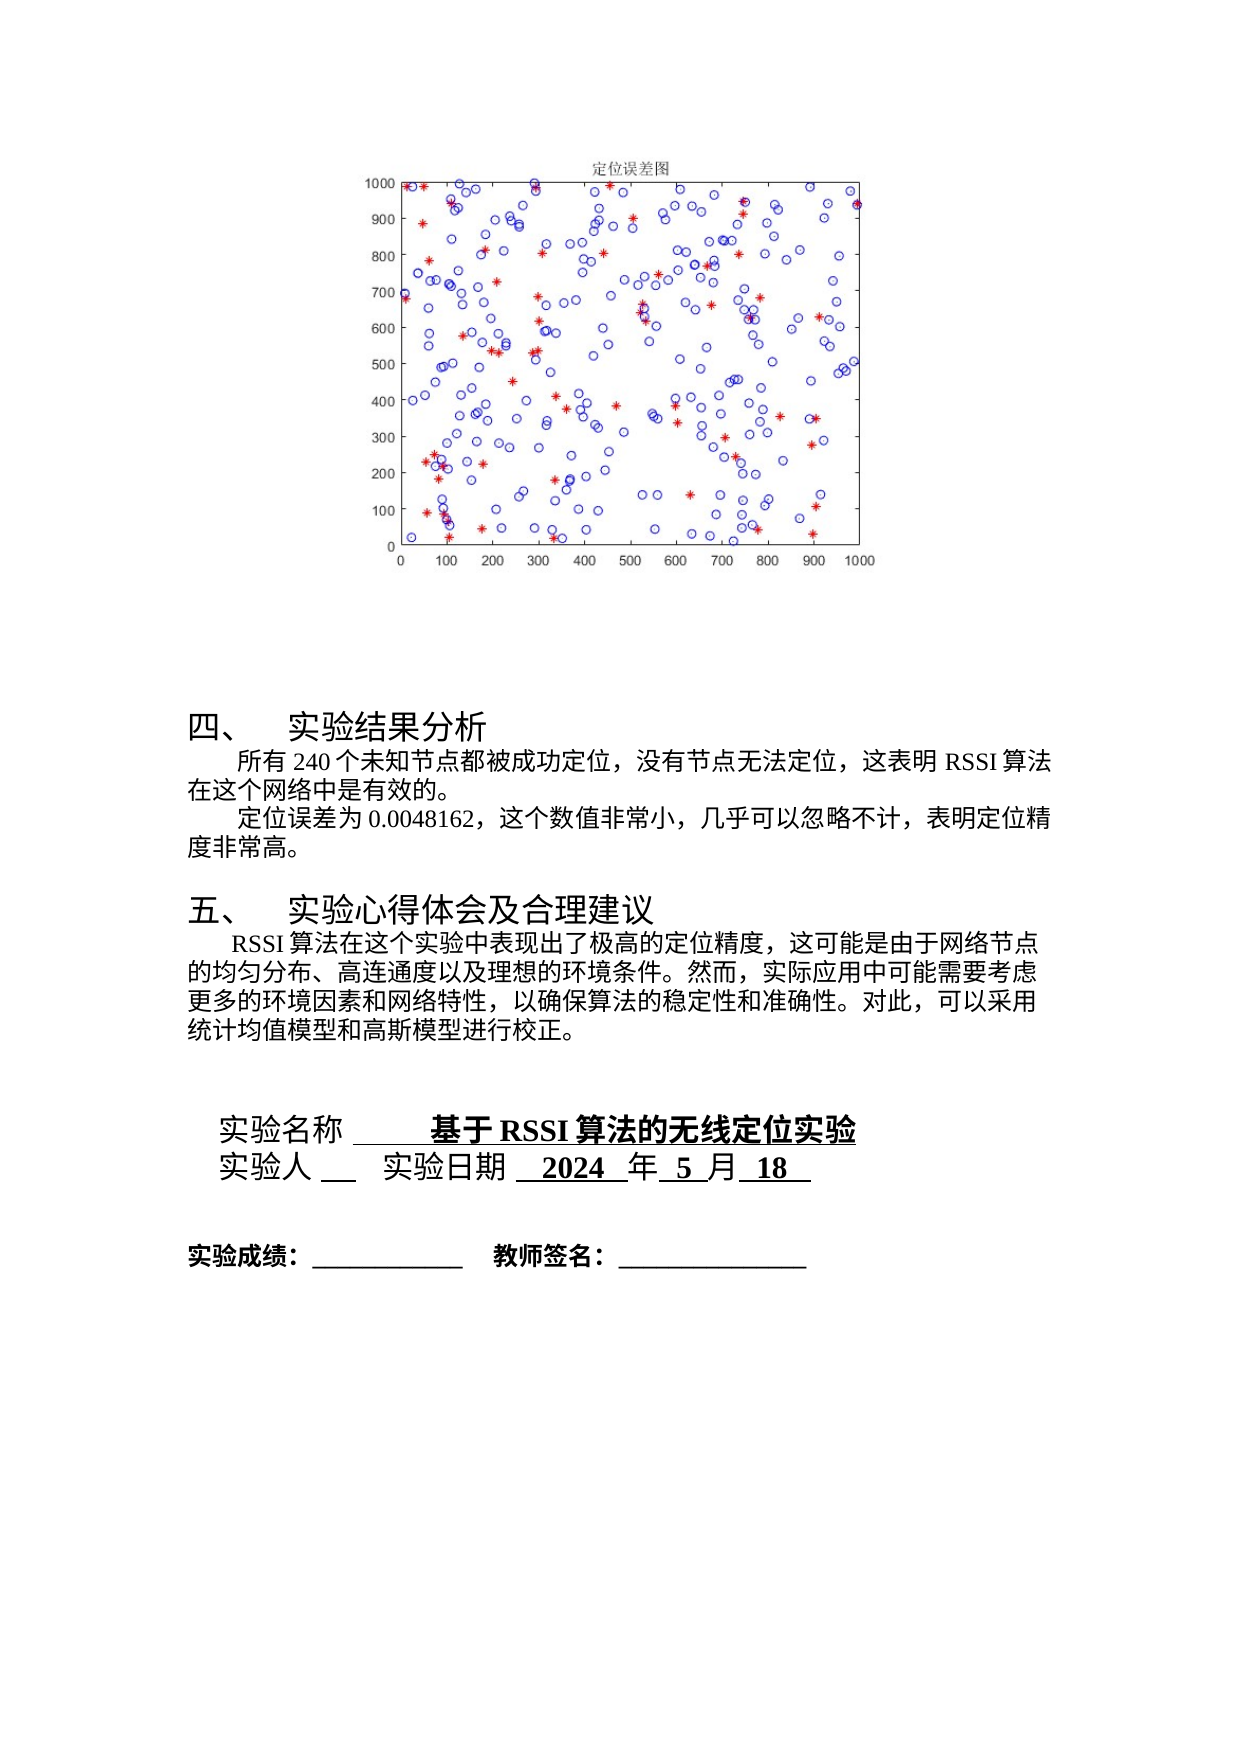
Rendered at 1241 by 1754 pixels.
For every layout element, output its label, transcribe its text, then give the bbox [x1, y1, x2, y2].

text 实验名称 基于RSSI算法的无线定位实验 [187, 1112, 1053, 1149]
list 所有240个未知节点都被成功定位，没有节点无法定位，这表明RSSI算法在这个网络中是有效的。 [187, 747, 1053, 804]
list 定位误差为0.0048162，这个数值非常小，几乎可以忽略不计，表明定位精度非常高。 [187, 804, 1053, 862]
text 实验人 实验日期 2024 年 5 月 18 [187, 1149, 1053, 1185]
text 实验成绩：____________ 教师签名：_______________ [187, 1242, 1053, 1271]
list 实验心得体会及合理建议 [187, 891, 1053, 929]
list 实验结果分析 [187, 708, 1053, 747]
picture [324, 150, 916, 594]
text RSSI算法在这个实验中表现出了极高的定位精度，这可能是由于网络节点的均匀分布、高连通度以及理想的环境条件。然而，实际应用中可能需要考虑更多的环境因素和网络特性，以确保算法的稳定性和准确性。对此，可以采用统计均值模型和高斯模型进行校正。 [187, 929, 1053, 1044]
